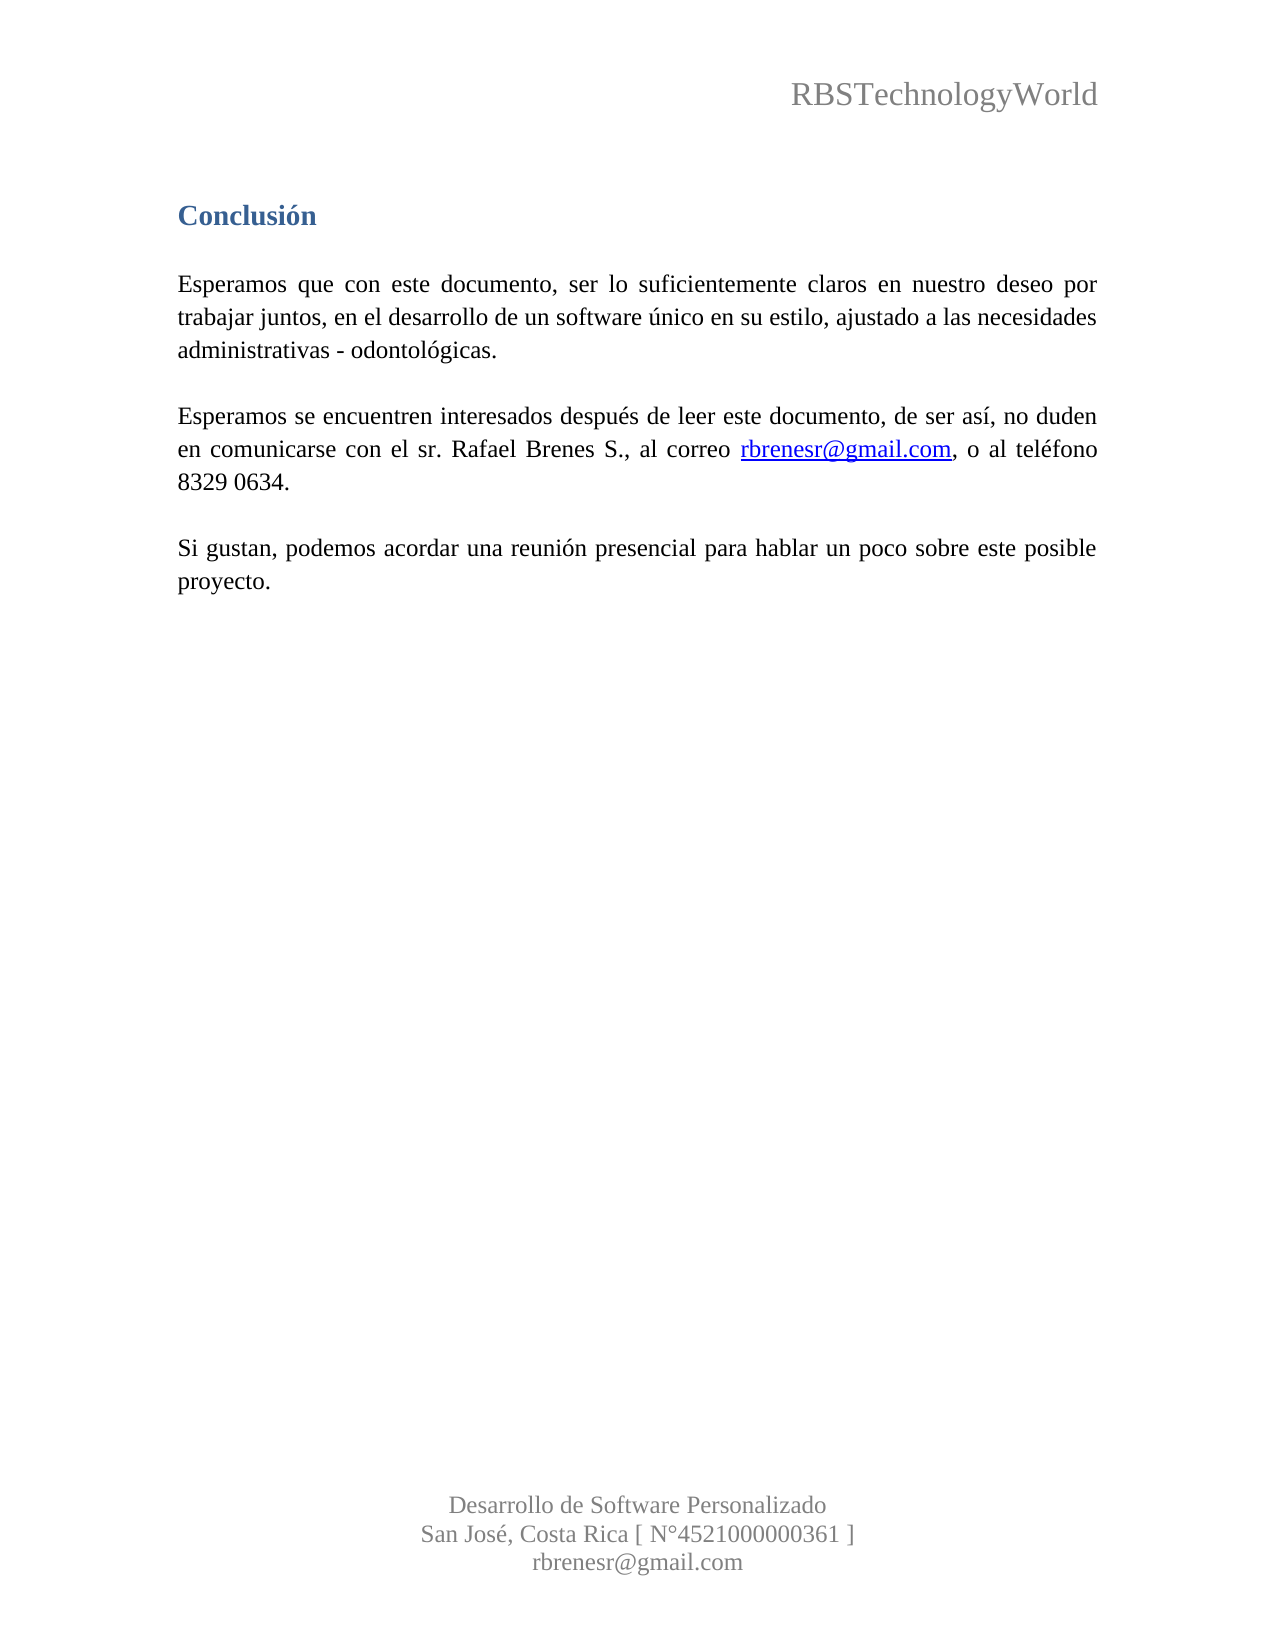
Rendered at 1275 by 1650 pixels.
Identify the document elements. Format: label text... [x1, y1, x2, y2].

subtitle Conclusión [177, 198, 1098, 231]
text Si gustan, podemos acordar una reunión presencial para hablar un poco sobre este posible proyecto. [177, 533, 1098, 595]
text Esperamos se encuentren interesados después de leer este documento, de ser así, no duden en comunicarse con el sr. Rafael Brenes S., al correo rbrenesr@gmail.com, o al teléfono 8329 0634. [177, 401, 1098, 496]
text Esperamos que con este documento, ser lo suficientemente claros en nuestro deseo por trabajar juntos, en el desarrollo de un software único en su estilo, ajustado a las necesidades administrativas - odontológicas. [177, 269, 1098, 364]
